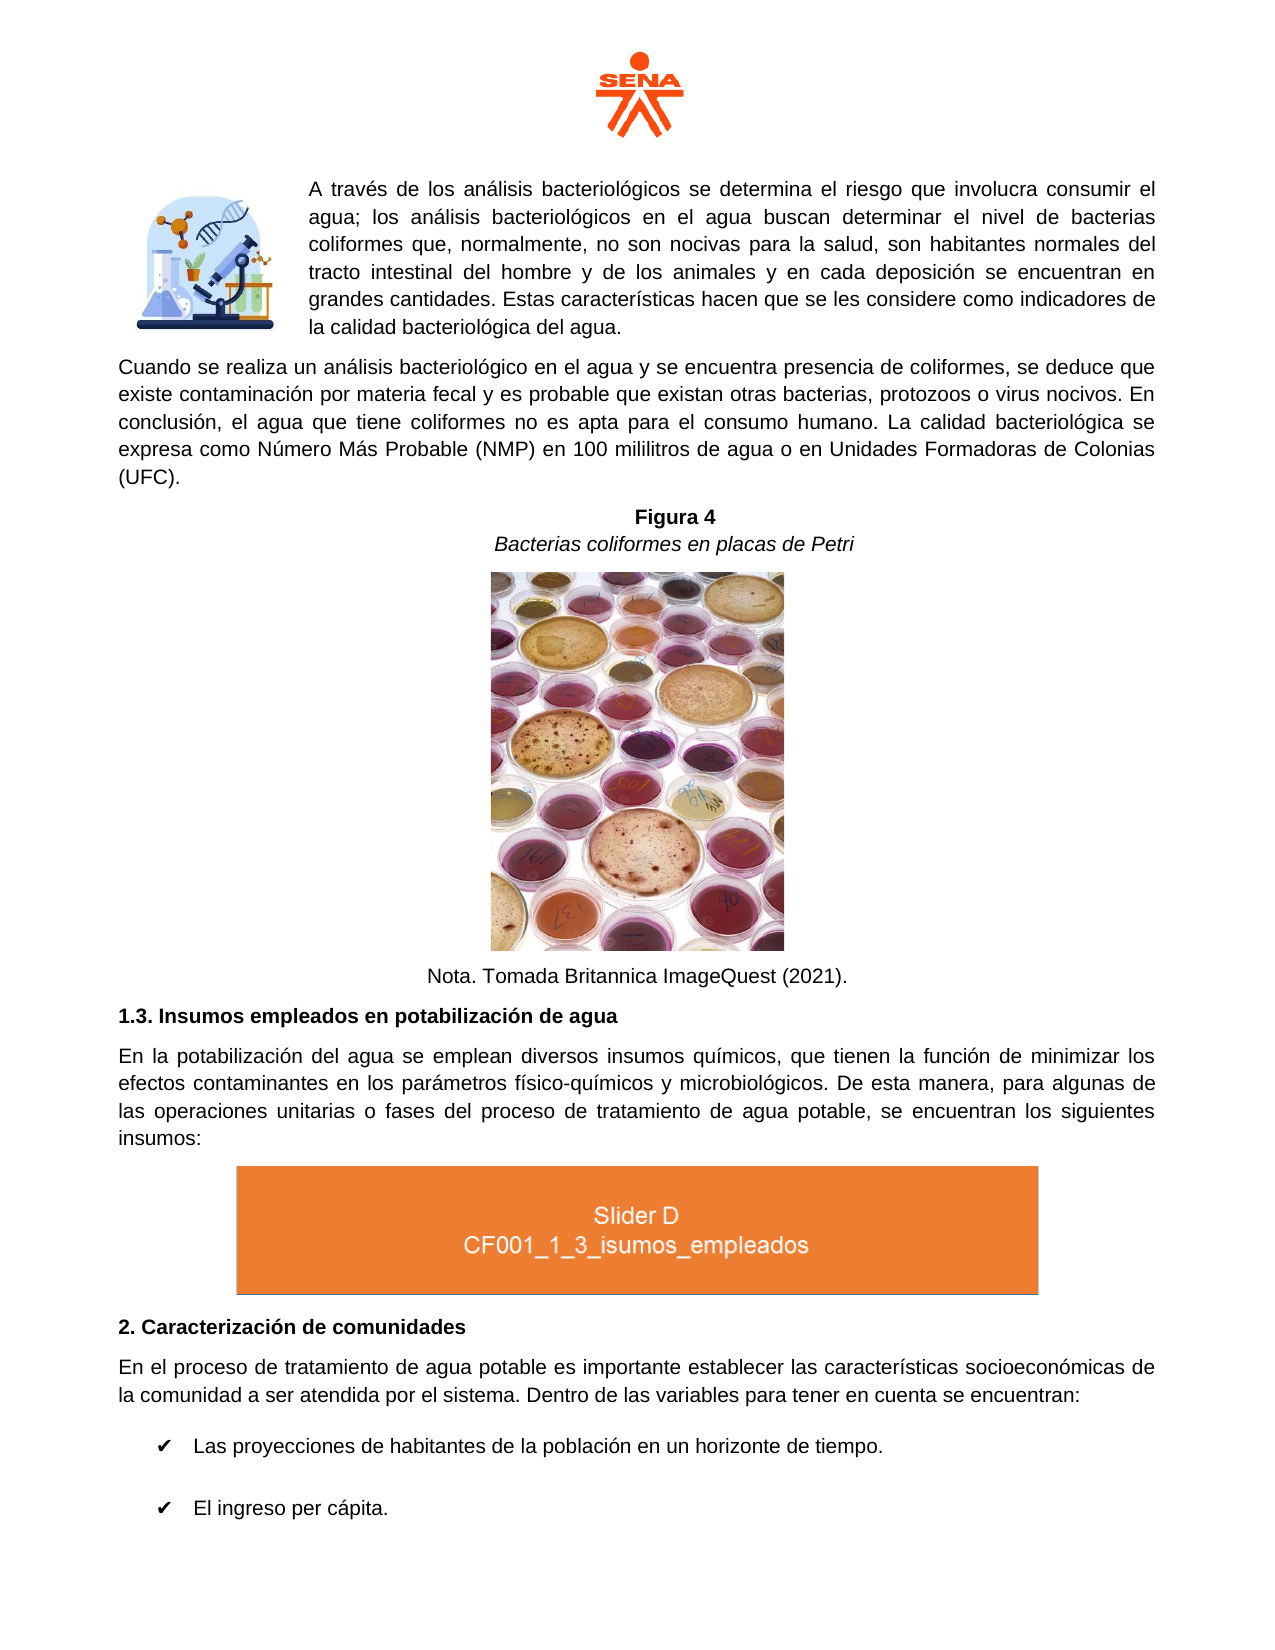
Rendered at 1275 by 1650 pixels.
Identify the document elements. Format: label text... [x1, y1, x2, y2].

text En el proceso de tratamiento de agua potable es importante establecer las características socioeconómicas de la comunidad a ser atendida por el sistema. Dentro de las variables para tener en cuenta se encuentran: [118, 1355, 1157, 1407]
text En la potabilización del agua se emplean diversos insumos químicos, que tienen la función de minimizar los efectos contaminantes en los parámetros físico-químicos y microbiológicos. De esta manera, para algunas de las operaciones unitarias o fases del proceso de tratamiento de agua potable, se encuentran los siguientes insumos: [118, 1043, 1157, 1150]
picture [236, 1166, 1039, 1295]
picture [118, 177, 290, 349]
text 1.3. Insumos empleados en potabilización de agua [118, 1003, 1157, 1027]
text Nota. Tomada Britannica ImageQuest (2021). [118, 963, 1157, 987]
text 2. Caracterización de comunidades [118, 1315, 1157, 1339]
text Bacterias coliformes en placas de Petri [193, 532, 1157, 556]
list Las proyecciones de habitantes de la población en un horizonte de tiempo. [156, 1423, 1157, 1465]
list El ingreso per cápita. [156, 1484, 1157, 1527]
picture [585, 48, 690, 142]
text Cuando se realiza un análisis bacteriológico en el agua y se encuentra presencia de coliformes, se deduce que existe contaminación por materia fecal y es probable que existan otras bacterias, protozoos o virus nocivos. En conclusión, el agua que tiene coliformes no es apta para el consumo humano. La calidad bacteriológica se expresa como Número Más Probable (NMP) en 100 mililitros de agua o en Unidades Formadoras de Colonias (UFC). [118, 355, 1157, 489]
picture [490, 572, 785, 951]
text Figura 4 [193, 505, 1157, 529]
text A través de los análisis bacteriológicos se determina el riesgo que involucra consumir el agua; los análisis bacteriológicos en el agua buscan determinar el nivel de bacterias coliformes que, normalmente, no son nocivas para la salud, son habitantes normales del tracto intestinal del hombre y de los animales y en cada deposición se encuentran en grandes cantidades. Estas características hacen que se les considere como indicadores de la calidad bacteriológica del agua. [290, 177, 1157, 339]
